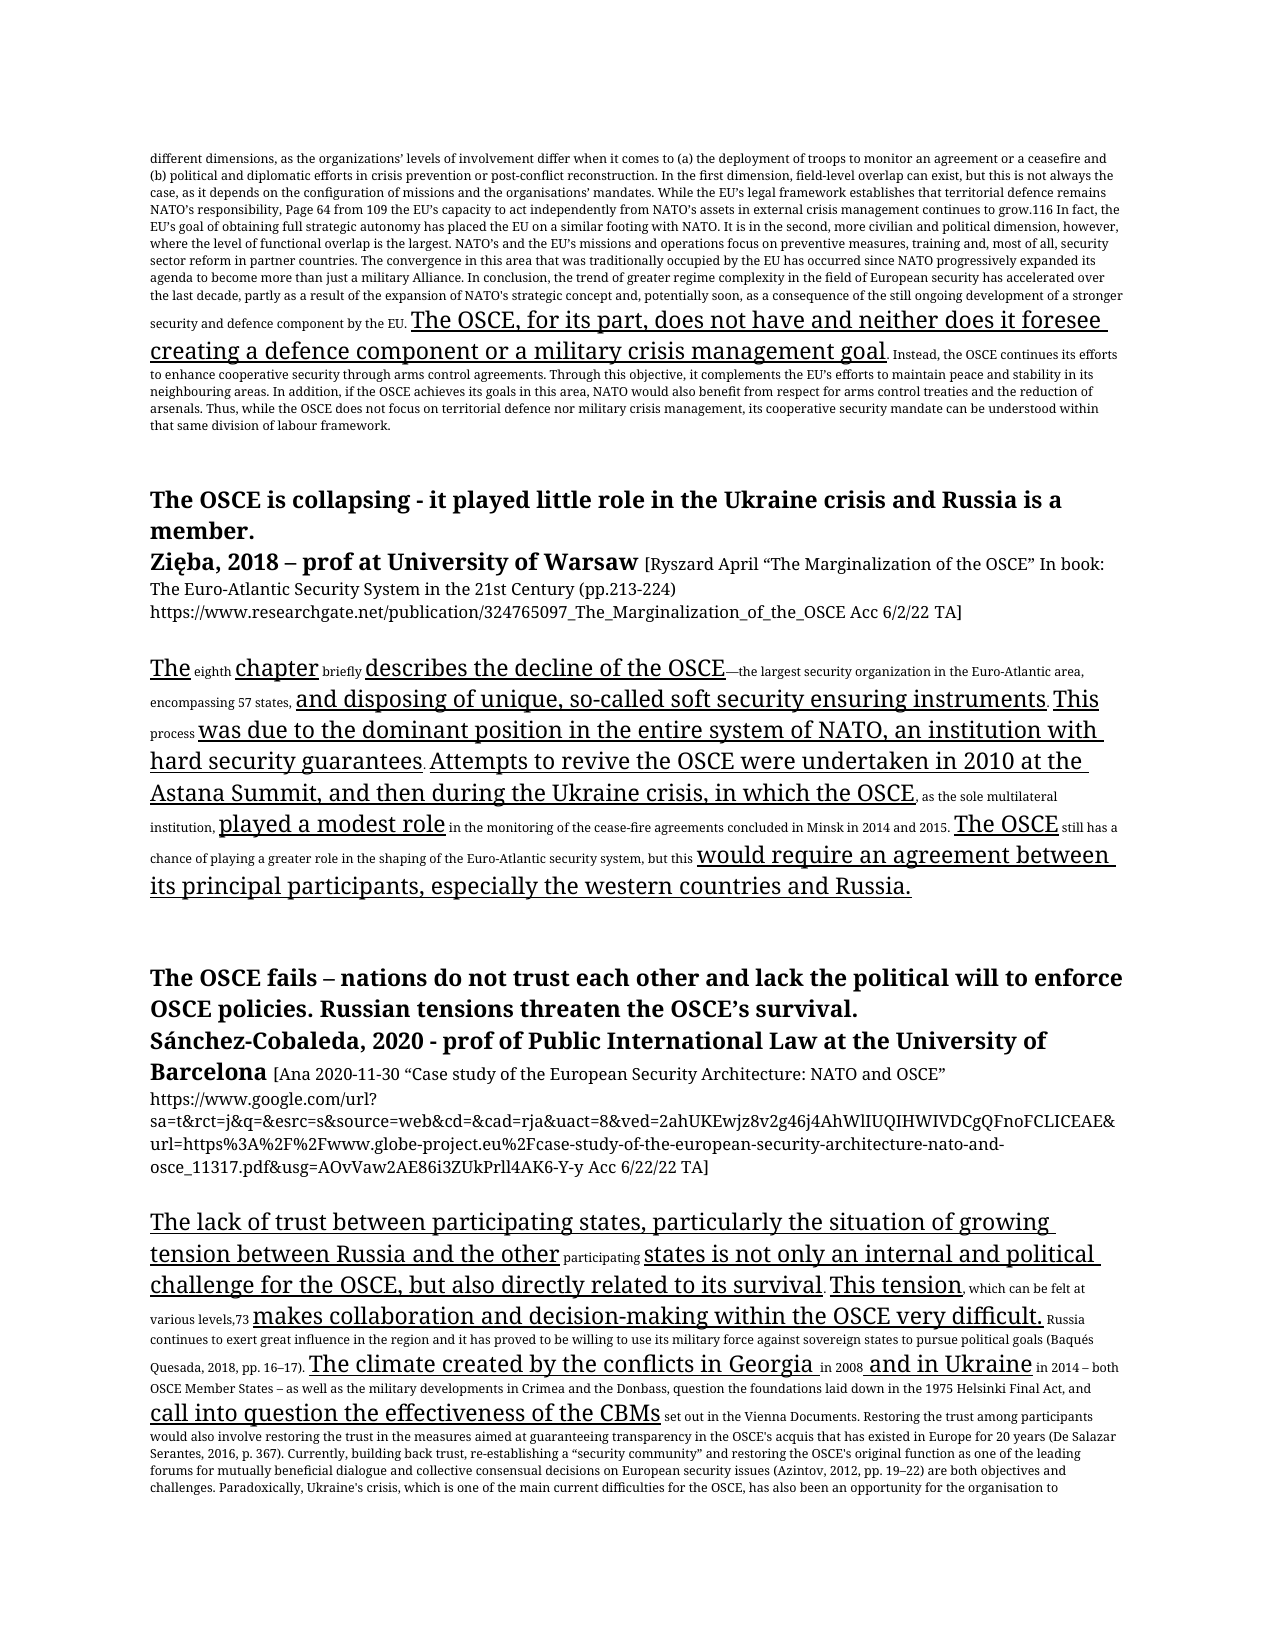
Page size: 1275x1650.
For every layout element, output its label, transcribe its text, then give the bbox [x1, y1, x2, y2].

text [150, 150, 1125, 434]
text The eighth chapter briefly describes the decline of the OSCE—the largest security organization in the Euro-Atlantic area, encompassing 57 states, and disposing of unique, so-called soft security ensuring instruments. This process was due to the dominant position in the entire system of NATO, an institution with hard security guarantees. Attempts to revive the OSCE were undertaken in 2010 at the Astana Summit, and then during the Ukraine crisis, in which the OSCE, as the sole multilateral institution, played a modest role in the monitoring of the cease-fire agreements concluded in Minsk in 2014 and 2015. The OSCE still has a chance of playing a greater role in the shaping of the Euro-Atlantic security system, but this would require an agreement between its principal participants, especially the western countries and Russia. [150, 651, 1125, 901]
subtitle The OSCE is collapsing - it played little role in the Ukraine crisis and Russia is a member. [150, 484, 1125, 546]
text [150, 1206, 1125, 1496]
subtitle The OSCE fails – nations do not trust each other and lack the political will to enforce OSCE policies. Russian tensions threaten the OSCE’s survival. [150, 962, 1125, 1024]
text Sánchez-Cobaleda, 2020 - prof of Public International Law at the University of Barcelona [Ana 2020-11-30 “Case study of the European Security Architecture: NATO and OSCE” https://www.google.com/url?sa=t&rct=j&q=&esrc=s&source=web&cd=&cad=rja&uact=8&ved=2ahUKEwjz8v2g46j4AhWlIUQIHWIVDCgQFnoFCLICEAE&url=https%3A%2F%2Fwww.globe-project.eu%2Fcase-study-of-the-european-security-architecture-nato-and-osce_11317.pdf&usg=AOvVaw2AE86i3ZUkPrll4AK6-Y-y Acc 6/22/22 TA] [150, 1024, 1125, 1178]
text Zięba, 2018 – prof at University of Warsaw [Ryszard April “The Marginalization of the OSCE” In book: The Euro-Atlantic Security System in the 21st Century (pp.213-224) https://www.researchgate.net/publication/324765097_The_Marginalization_of_the_OSCE Acc 6/2/22 TA] [150, 546, 1125, 623]
